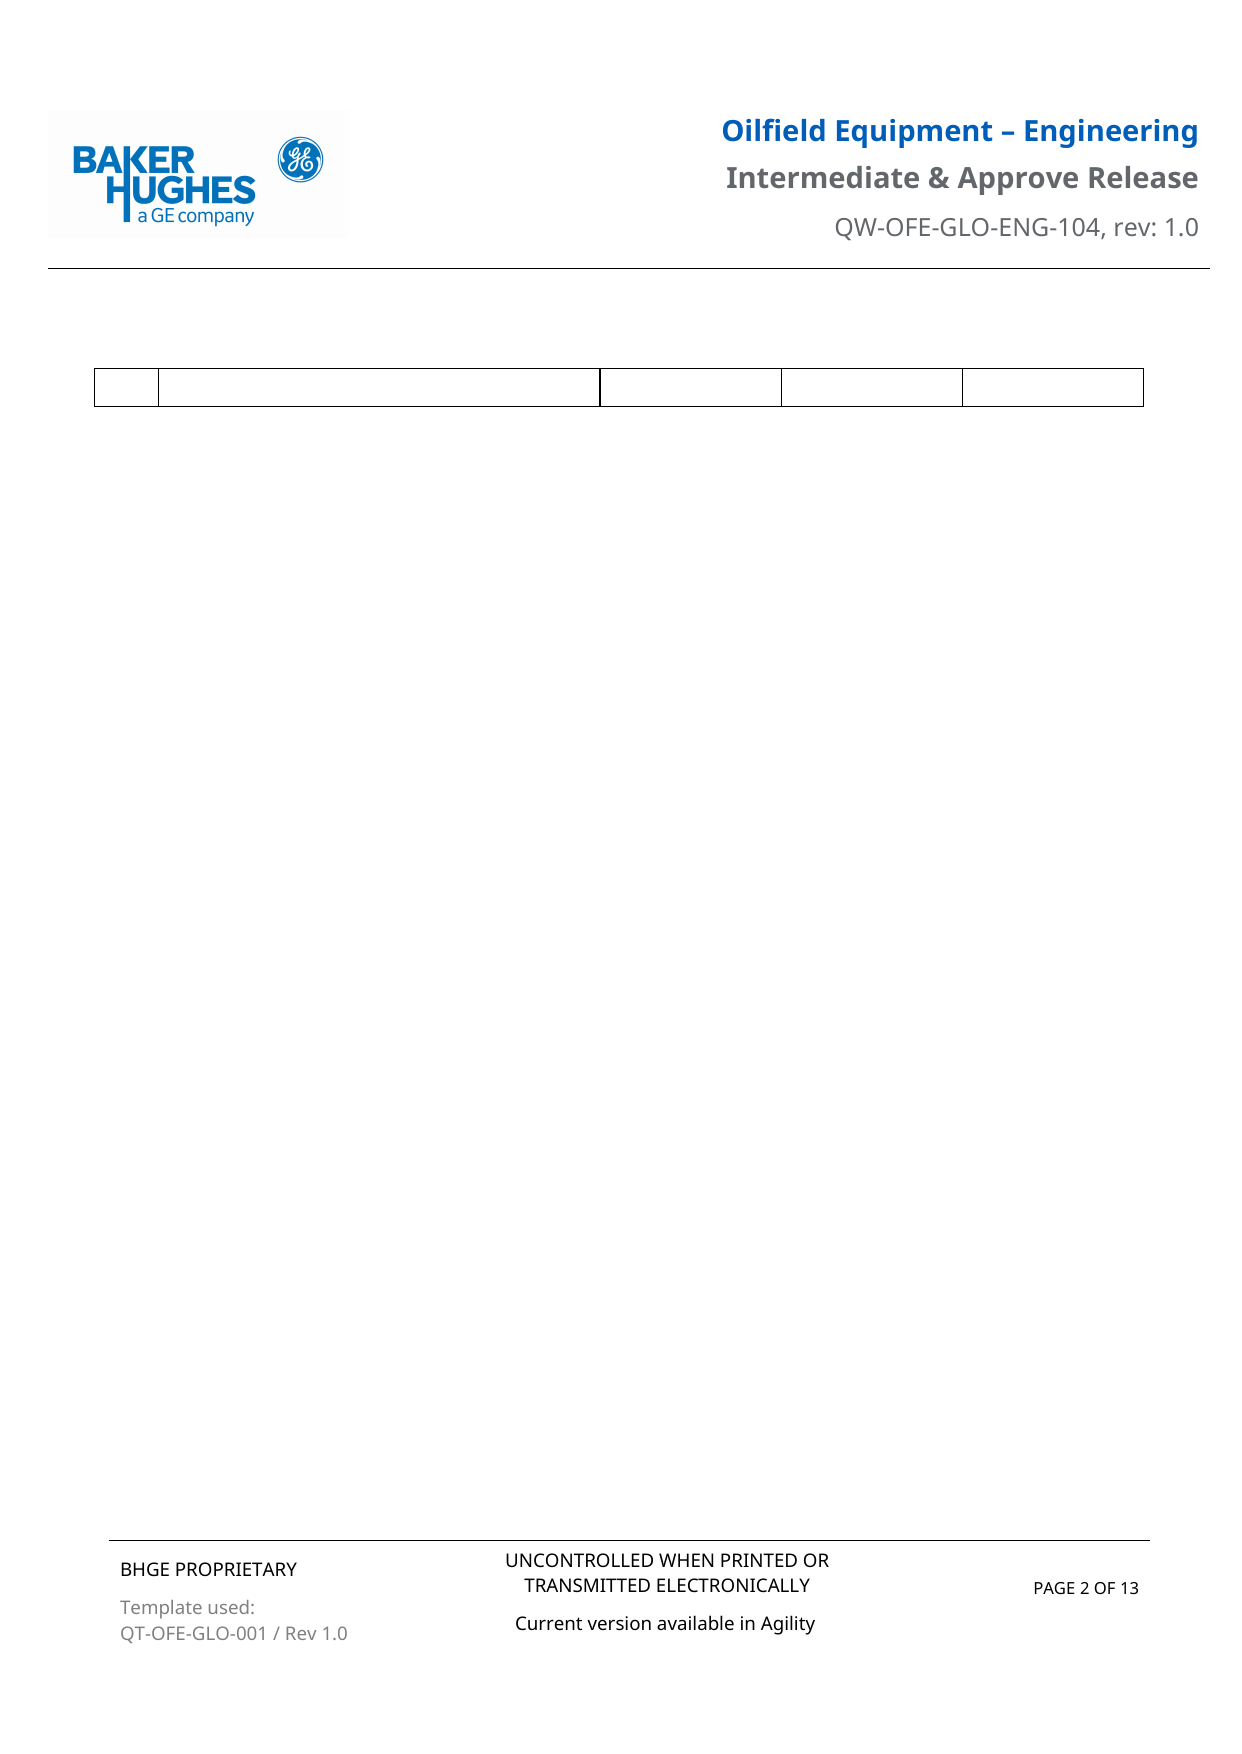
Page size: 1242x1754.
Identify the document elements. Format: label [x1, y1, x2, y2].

table_cell [963, 369, 1143, 406]
table_cell [601, 369, 781, 406]
table_cell [159, 369, 599, 406]
picture [47, 110, 350, 238]
table_cell [95, 369, 158, 406]
table_cell [782, 369, 962, 406]
